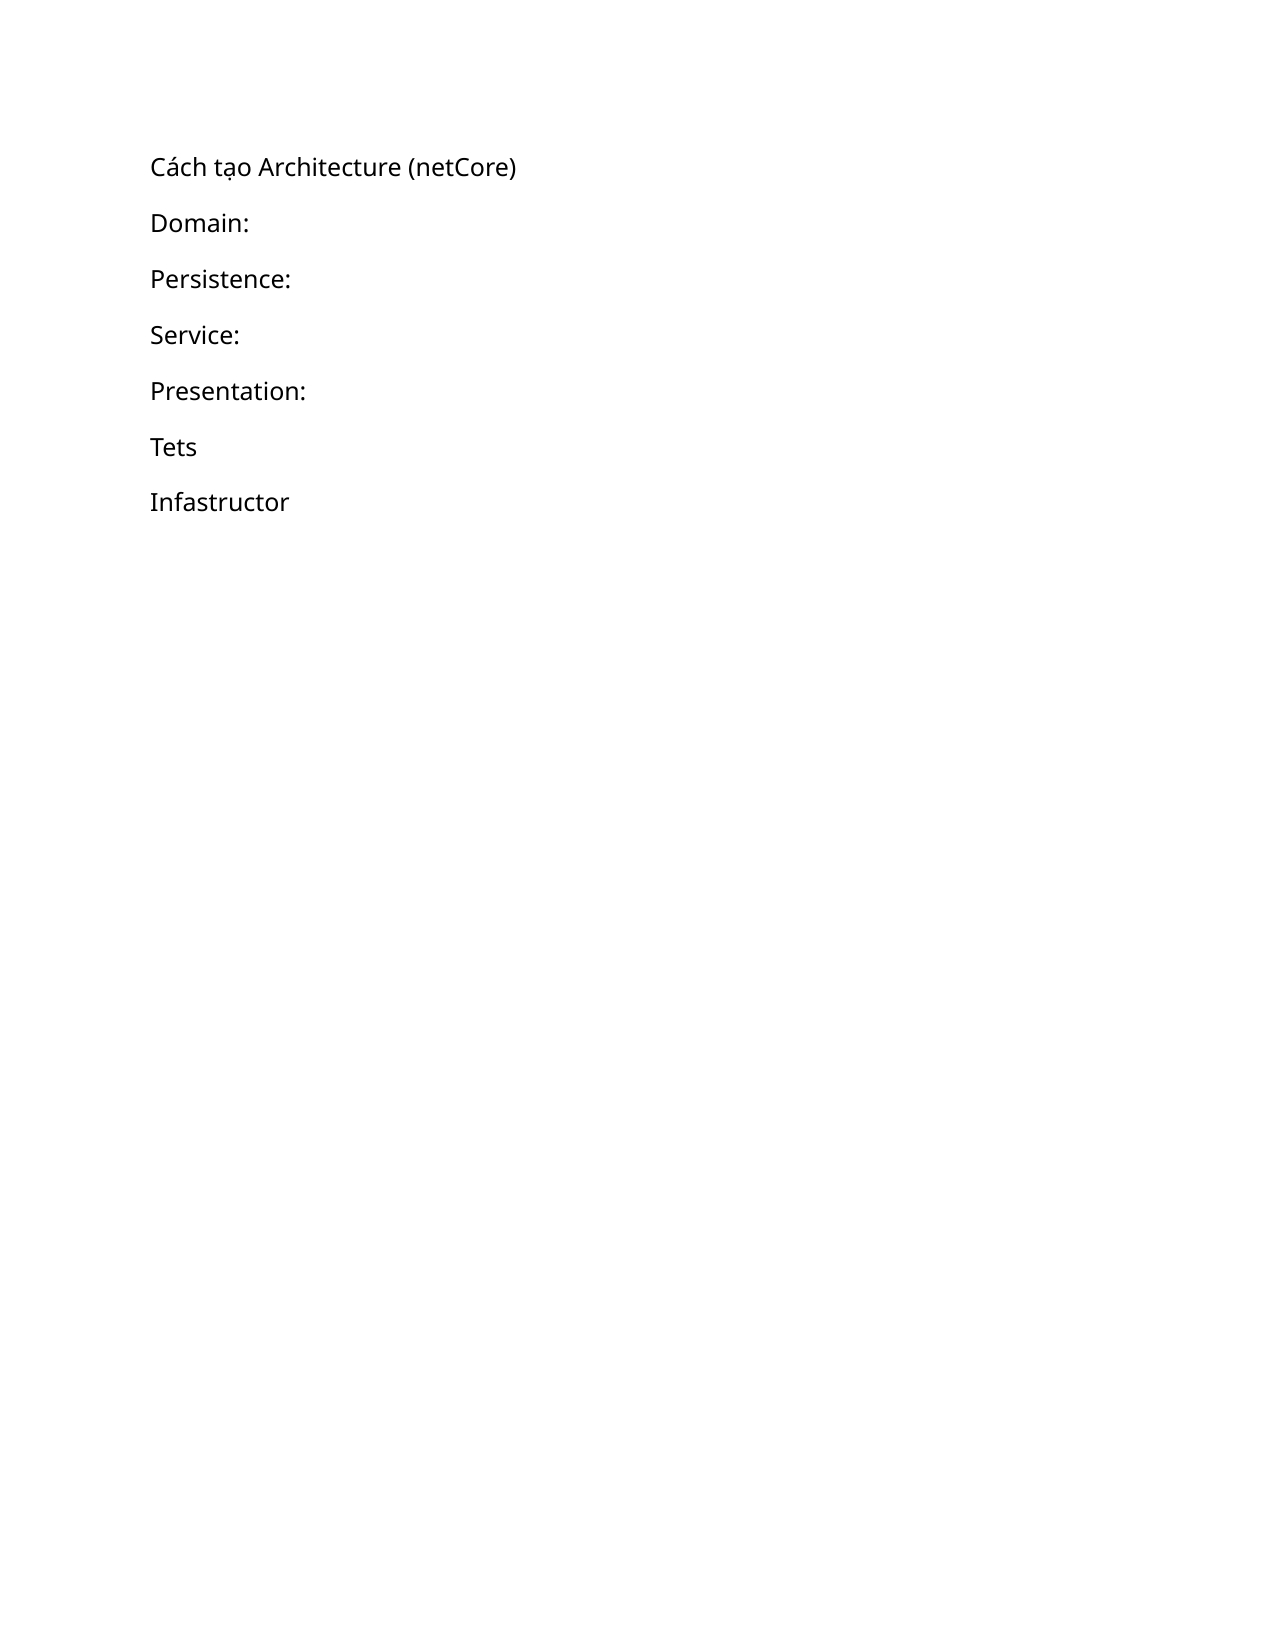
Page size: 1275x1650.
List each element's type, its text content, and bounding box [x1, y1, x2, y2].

text Domain: [150, 206, 1125, 240]
text Presentation: [150, 373, 1125, 407]
text Cách tạo Architecture (netCore) [150, 150, 1125, 184]
text Service: [150, 317, 1125, 352]
text Tets [150, 429, 1125, 463]
text Infastructor [150, 485, 1125, 519]
text Persistence: [150, 262, 1125, 296]
